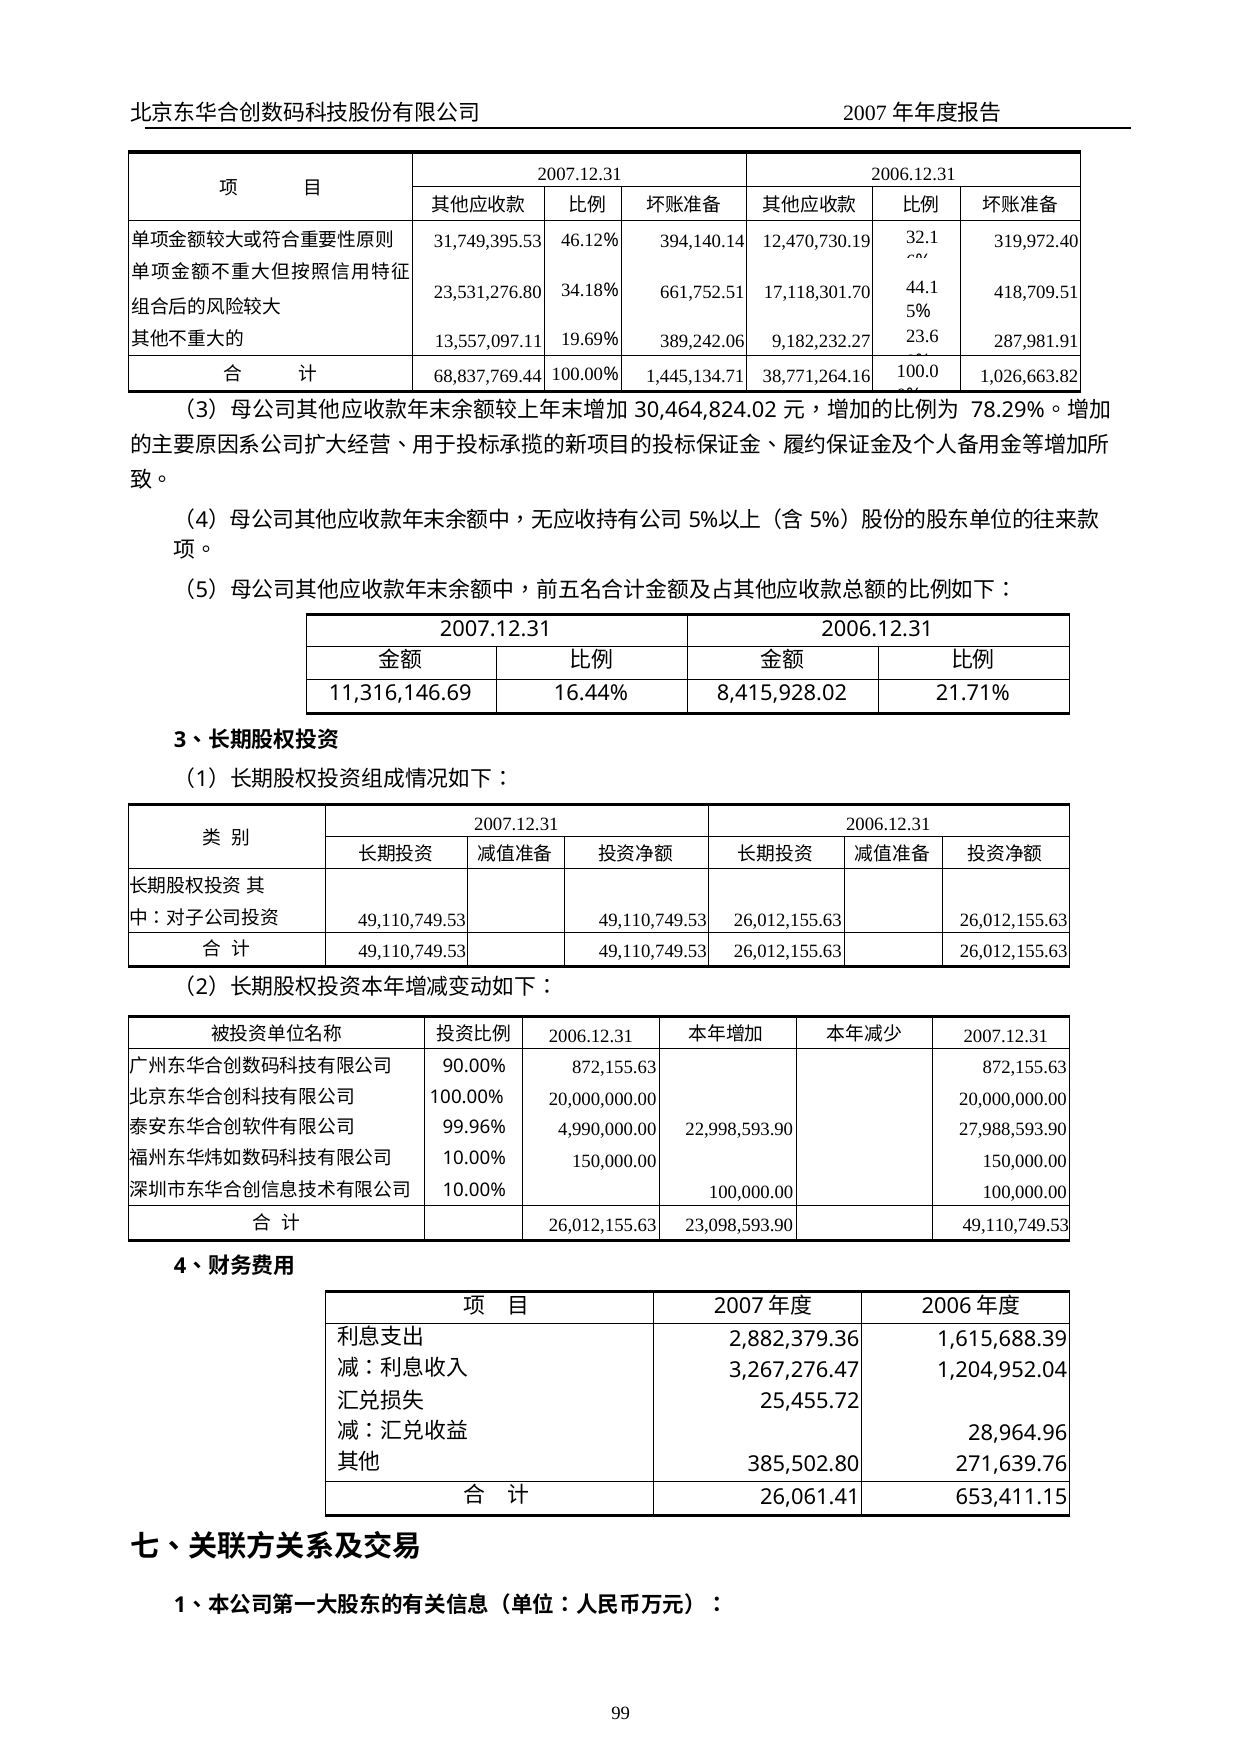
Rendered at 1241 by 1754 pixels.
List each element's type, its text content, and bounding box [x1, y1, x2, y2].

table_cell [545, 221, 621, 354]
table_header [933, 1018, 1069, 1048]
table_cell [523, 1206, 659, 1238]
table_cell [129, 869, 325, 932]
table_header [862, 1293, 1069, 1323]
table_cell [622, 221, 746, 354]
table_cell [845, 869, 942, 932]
text （2）长期股权投资本年增减变动如下： [173, 971, 965, 1001]
subtitle 七、关联方关系及交易 [130, 1525, 965, 1565]
text （4）母公司其他应收款年末余额中，无应收持有公司 5%以上（含 5%）股份的股东单位的往来款项。 [173, 504, 1134, 564]
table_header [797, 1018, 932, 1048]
text 99 [114, 1702, 1126, 1724]
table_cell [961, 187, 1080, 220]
text （1）长期股权投资组成情况如下： [173, 763, 965, 793]
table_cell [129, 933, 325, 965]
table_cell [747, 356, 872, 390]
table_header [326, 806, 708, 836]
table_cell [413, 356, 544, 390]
text 3、长期股权投资 [173, 724, 965, 754]
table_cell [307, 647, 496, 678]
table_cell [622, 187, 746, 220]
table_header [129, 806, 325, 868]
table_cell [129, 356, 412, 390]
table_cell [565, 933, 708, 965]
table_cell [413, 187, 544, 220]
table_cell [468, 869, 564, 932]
text （5）母公司其他应收款年末余额中，前五名合计金额及占其他应收款总额的比例如下： [173, 574, 1112, 603]
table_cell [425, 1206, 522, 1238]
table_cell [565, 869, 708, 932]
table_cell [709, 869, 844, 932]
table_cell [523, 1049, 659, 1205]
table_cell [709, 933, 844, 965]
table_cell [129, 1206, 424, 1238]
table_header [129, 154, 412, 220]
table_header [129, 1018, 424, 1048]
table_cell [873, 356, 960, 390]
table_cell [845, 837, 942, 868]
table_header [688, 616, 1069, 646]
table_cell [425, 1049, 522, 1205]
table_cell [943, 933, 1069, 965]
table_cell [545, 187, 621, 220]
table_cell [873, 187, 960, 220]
text 1、本公司第一大股东的有关信息（单位：人民币万元）： [173, 1589, 965, 1619]
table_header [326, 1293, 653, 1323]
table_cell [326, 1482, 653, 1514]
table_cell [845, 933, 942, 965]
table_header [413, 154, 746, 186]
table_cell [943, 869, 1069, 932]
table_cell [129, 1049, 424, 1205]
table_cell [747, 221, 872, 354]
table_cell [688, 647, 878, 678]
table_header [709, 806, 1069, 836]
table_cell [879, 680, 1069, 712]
text 北京东华合创数码科技股份有限公司 2007 年年度报告 [130, 97, 1112, 126]
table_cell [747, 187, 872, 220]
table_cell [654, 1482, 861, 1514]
text （3）母公司其他应收款年末余额较上年末增加 30,464,824.02 元，增加的比例为 78.29%。增加 的主要原因系公司扩大经营、用于投标承揽的新项目的投标保证金、履约保证金及个人备用金等增加所 致。 [130, 394, 1111, 494]
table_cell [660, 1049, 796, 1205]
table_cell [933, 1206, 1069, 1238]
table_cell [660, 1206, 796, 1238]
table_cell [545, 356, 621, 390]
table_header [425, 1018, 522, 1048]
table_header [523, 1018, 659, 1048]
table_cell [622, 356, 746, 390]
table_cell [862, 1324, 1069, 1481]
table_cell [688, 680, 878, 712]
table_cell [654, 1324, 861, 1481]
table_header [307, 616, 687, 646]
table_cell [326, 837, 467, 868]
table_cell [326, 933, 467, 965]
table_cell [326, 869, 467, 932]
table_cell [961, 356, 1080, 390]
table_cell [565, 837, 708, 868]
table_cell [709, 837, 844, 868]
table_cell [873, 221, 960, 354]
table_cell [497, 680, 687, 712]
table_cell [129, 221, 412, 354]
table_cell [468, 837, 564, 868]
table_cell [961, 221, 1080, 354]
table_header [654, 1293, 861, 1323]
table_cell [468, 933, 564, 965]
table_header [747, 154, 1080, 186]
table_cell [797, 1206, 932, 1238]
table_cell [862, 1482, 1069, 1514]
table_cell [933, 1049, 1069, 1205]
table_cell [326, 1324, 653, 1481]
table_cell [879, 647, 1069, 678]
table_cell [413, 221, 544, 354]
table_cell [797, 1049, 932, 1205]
text 4、财务费用 [173, 1251, 965, 1280]
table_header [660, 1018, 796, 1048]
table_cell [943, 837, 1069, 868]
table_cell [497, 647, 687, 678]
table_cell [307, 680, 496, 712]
